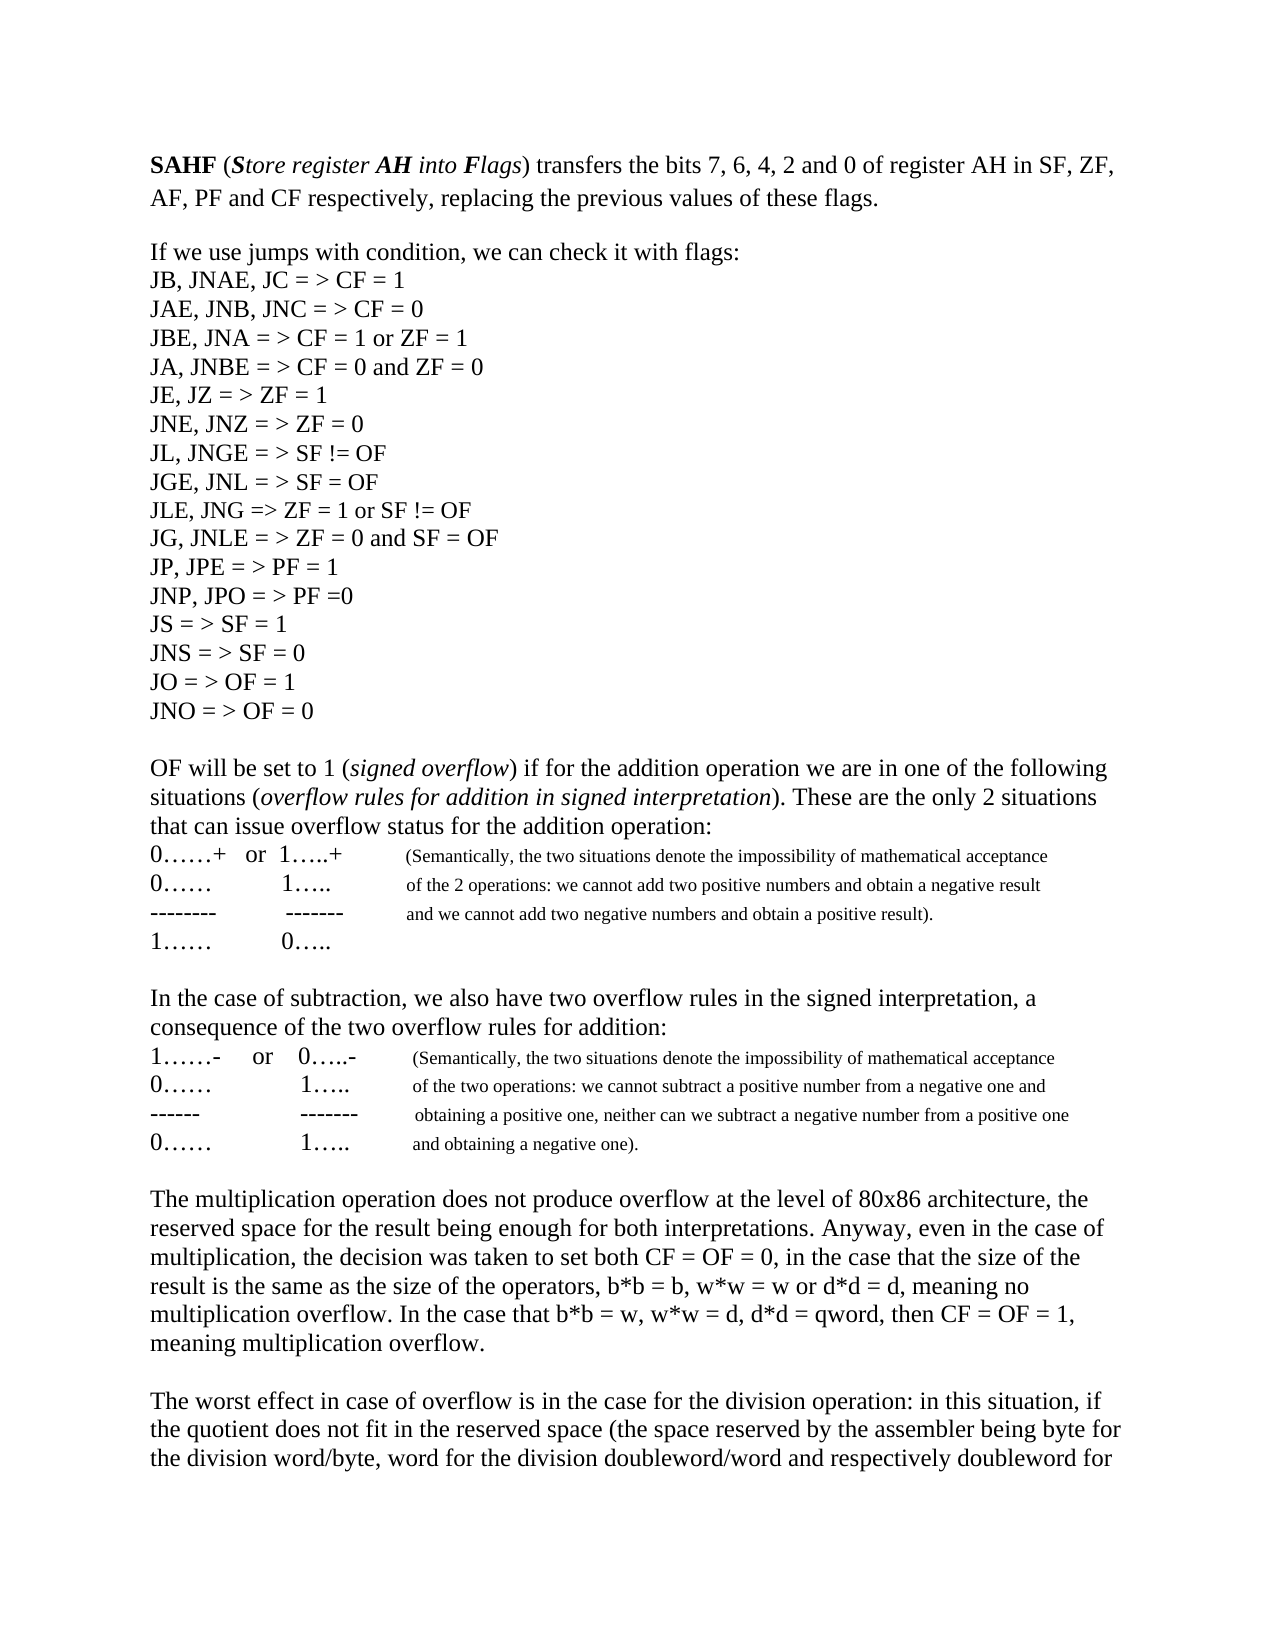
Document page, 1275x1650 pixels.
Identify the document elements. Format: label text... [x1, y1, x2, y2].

text OF will be set to 1 (signed overflow) if for the addition operation we are in one of the following situations (overflow rules for addition in signed interpretation). These are the only 2 situations that can issue overflow status for the addition operation: [150, 753, 1125, 839]
text SAHF (Store register AH into Flags) transfers the bits 7, 6, 4, 2 and 0 of register AH in SF, ZF, AF, PF and CF respectively, replacing the previous values of these flags. [150, 150, 1125, 212]
text 0…… 1….. of the 2 operations: we cannot add two positive numbers and obtain a negative result [150, 868, 1125, 897]
text JS = > SF = 1 [150, 609, 1125, 638]
text JNE, JNZ = > ZF = 0 [150, 409, 1125, 438]
text ------ ------- obtaining a positive one, neither can we subtract a negative number from a positive one [150, 1098, 1125, 1127]
text JBE, JNA = > CF = 1 or ZF = 1 [150, 323, 1125, 352]
text JNP, JPO = > PF =0 [150, 581, 1125, 609]
text JP, JPE = > PF = 1 [150, 552, 1125, 581]
text 0…… 1….. of the two operations: we cannot subtract a positive number from a negative one and [150, 1069, 1125, 1098]
text JL, JNGE = > SF != OF [150, 438, 1125, 467]
text -------- ------- and we cannot add two negative numbers and obtain a positive result). [150, 897, 1125, 926]
text In the case of subtraction, we also have two overflow rules in the signed interpretation, a consequence of the two overflow rules for addition: [150, 983, 1125, 1041]
text JE, JZ = > ZF = 1 [150, 381, 1125, 409]
text 0…… 1….. and obtaining a negative one). [150, 1127, 1125, 1156]
text JNS = > SF = 0 [150, 638, 1125, 667]
text 1……- or 0…..- (Semantically, the two situations denote the impossibility of mathematical acceptance [150, 1041, 1125, 1069]
text JNO = > OF = 0 [150, 696, 1125, 724]
text JG, JNLE = > ZF = 0 and SF = OF [150, 523, 1125, 552]
text JLE, JNG => ZF = 1 or SF != OF [150, 496, 1125, 523]
text 0……+ or 1…..+ (Semantically, the two situations denote the impossibility of mathematical acceptance [150, 839, 1125, 868]
text JO = > OF = 1 [150, 667, 1125, 696]
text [150, 1386, 1125, 1472]
text JAE, JNB, JNC = > CF = 0 [150, 294, 1125, 323]
text JB, JNAE, JC = > CF = 1 [150, 266, 1125, 294]
text If we use jumps with condition, we can check it with flags: [150, 237, 1125, 266]
text JA, JNBE = > CF = 0 and ZF = 0 [150, 352, 1125, 381]
text JGE, JNL = > SF = OF [150, 467, 1125, 496]
text The multiplication operation does not produce overflow at the level of 80x86 architecture, the reserved space for the result being enough for both interpretations. Anyway, even in the case of multiplication, the decision was taken to set both CF = OF = 0, in the case that the size of the result is the same as the size of the operators, b*b = b, w*w = w or d*d = d, meaning no multiplication overflow. In the case that b*b = w, w*w = d, d*d = qword, then CF = OF = 1, meaning multiplication overflow. [150, 1184, 1125, 1357]
text 1…… 0….. [150, 926, 1125, 954]
